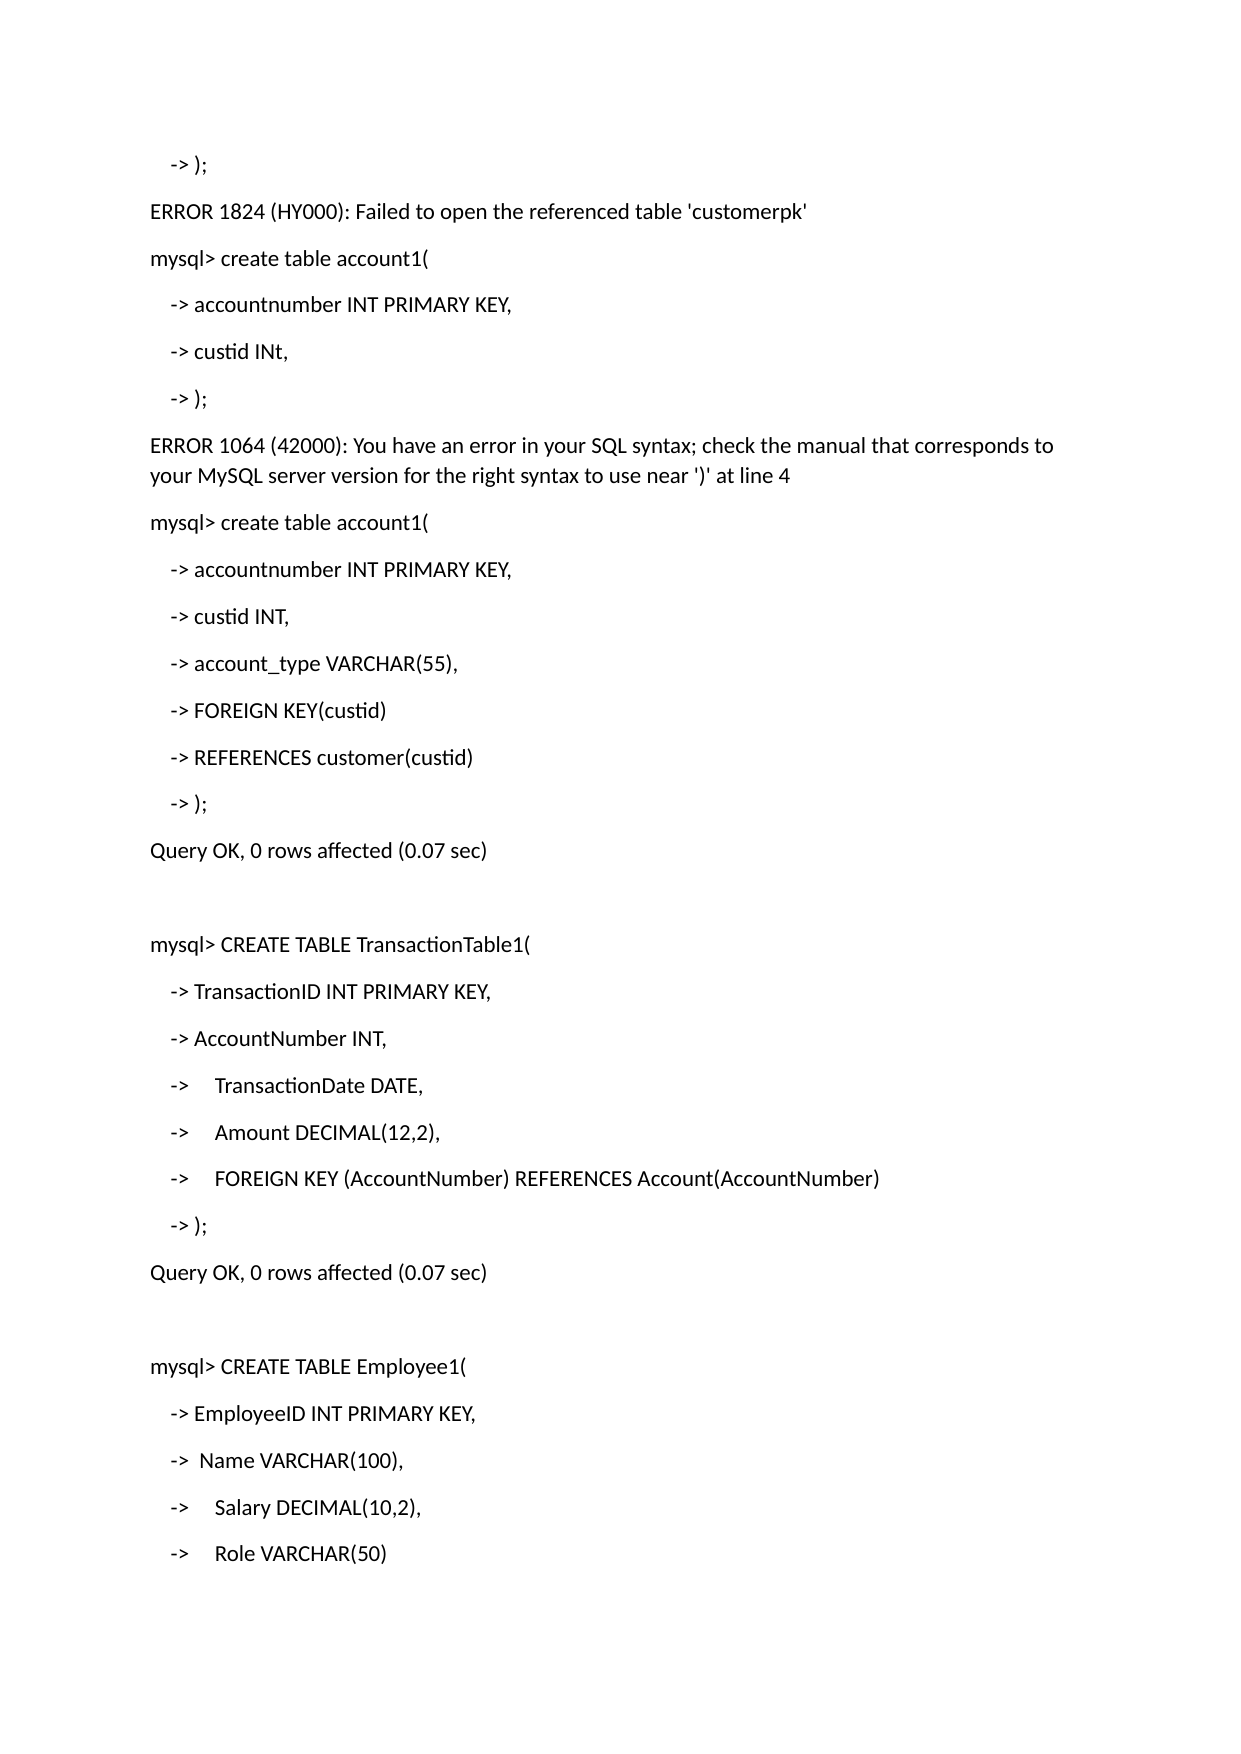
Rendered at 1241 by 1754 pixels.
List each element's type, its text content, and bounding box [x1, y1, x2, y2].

text ERROR 1824 (HY000): Failed to open the referenced table 'customerpk' [150, 197, 1090, 225]
text -> Amount DECIMAL(12,2), [150, 1118, 1090, 1146]
text -> TransactionID INT PRIMARY KEY, [150, 977, 1090, 1005]
text -> ); [150, 789, 1090, 818]
text Query OK, 0 rows affected (0.07 sec) [150, 1258, 1090, 1286]
text -> accountnumber INT PRIMARY KEY, [150, 291, 1090, 319]
text mysql> create table account1( [150, 244, 1090, 272]
text -> account_type VARCHAR(55), [150, 649, 1090, 677]
text -> accountnumber INT PRIMARY KEY, [150, 555, 1090, 583]
text -> Role VARCHAR(50) [150, 1539, 1090, 1568]
text mysql> CREATE TABLE Employee1( [150, 1352, 1090, 1380]
text -> Salary DECIMAL(10,2), [150, 1493, 1090, 1521]
text -> custid INt, [150, 337, 1090, 366]
text -> AccountNumber INT, [150, 1024, 1090, 1052]
text -> ); [150, 1211, 1090, 1239]
text -> EmployeeID INT PRIMARY KEY, [150, 1399, 1090, 1427]
text -> ); [150, 384, 1090, 412]
text -> Name VARCHAR(100), [150, 1446, 1090, 1474]
text -> custid INT, [150, 602, 1090, 630]
text -> FOREIGN KEY (AccountNumber) REFERENCES Account(AccountNumber) [150, 1164, 1090, 1193]
text mysql> CREATE TABLE TransactionTable1( [150, 930, 1090, 958]
text -> TransactionDate DATE, [150, 1071, 1090, 1099]
text Query OK, 0 rows affected (0.07 sec) [150, 836, 1090, 864]
text ERROR 1064 (42000): You have an error in your SQL syntax; check the manual that corresponds to your MySQL server version for the right syntax to use near ')' at line 4 [150, 431, 1090, 489]
text -> REFERENCES customer(custid) [150, 743, 1090, 771]
text -> ); [150, 150, 1090, 178]
text mysql> create table account1( [150, 508, 1090, 536]
text -> FOREIGN KEY(custid) [150, 696, 1090, 724]
